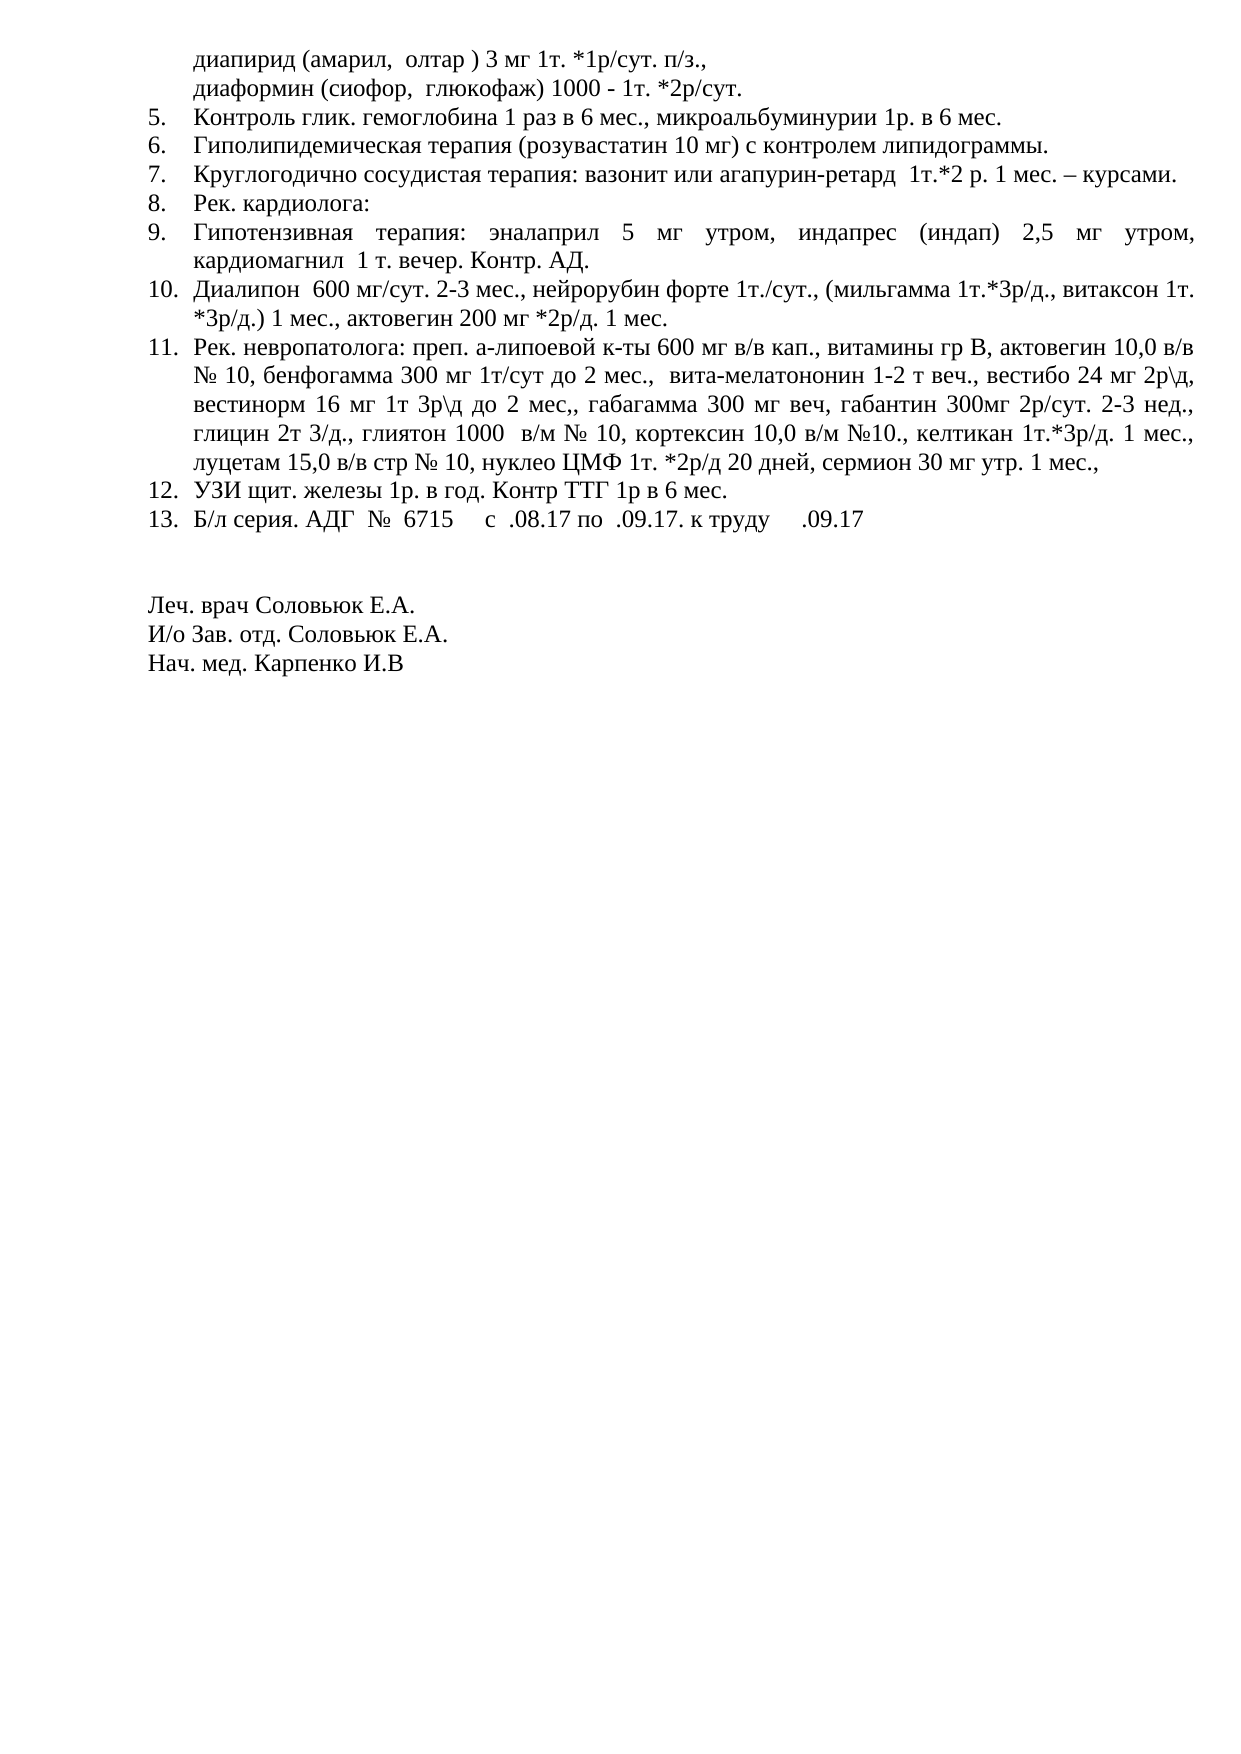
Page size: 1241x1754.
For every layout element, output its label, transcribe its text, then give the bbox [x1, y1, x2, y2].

text Нач. мед. Карпенко И.В [148, 648, 1196, 677]
text И/о Зав. отд. Соловьюк Е.А. [148, 619, 1196, 648]
text диапирид (амарил, олтар ) 3 мг 1т. *1р/сут. п/з., [193, 44, 1196, 73]
list Рек. кардиолога: [148, 188, 1196, 217]
list Б/л серия. АДГ № 6715 с .08.17 по .09.17. к труду .09.17 [148, 504, 1196, 533]
list Контроль глик. гемоглобина 1 раз в 6 мес., 1р. в 6 мес. [148, 102, 1196, 131]
list Круглогодично сосудистая терапия: вазонит или агапурин-ретард 1т.*2 р. 1 мес. – курсами. [148, 159, 1196, 188]
list Гиполипидемическая терапия (розувастатин 10 мг) с контролем липидограммы. [148, 131, 1196, 159]
list УЗИ щит. железы 1р. в год. Контр ТТГ 1р в 6 мес. [148, 476, 1196, 504]
list Гипотензивная терапия: эналаприл 5 мг утром, индапрес (индап) 2,5 мг утром, кардиомагнил 1 т. вечер. Контр. АД. [148, 217, 1196, 274]
text диаформин (сиофор, глюкофаж) 1000 - 1т. *2р/сут. [193, 73, 1196, 102]
list Рек. невропатолога: преп. а-липоевой к-ты 600 мг в/в кап., витамины гр В, актовегин 10,0 в/в № 10, бенфогамма 300 мг 1т/сут до 2 мес., вита-мелатононин 1-2 т веч., вестибо 24 мг 2р\д, вестинорм 16 мг 1т 3р\д до 2 мес,, габагамма 300 мг веч, габантин 300мг 2р/сут. 2-3 нед., глицин 2т 3/д., глиятон 1000 в/м № 10, кортексин 10,0 в/м №10., келтикан 1т.*3р/д. 1 мес., луцетам 15,0 в/в стр № 10, нуклео ЦМФ 1т. *2р/д 20 дней, сермион 30 мг утр. 1 мес., [148, 332, 1196, 476]
text Леч. врач [148, 591, 1196, 619]
list 600 мг/сут. 2-3 мес., нейрорубин форте 1т./сут., (мильгамма 1т.*3р/д., витаксон 1т. *3р/д.) 1 мес., актовегин 200 мг *2р/д. 1 мес. [148, 274, 1196, 332]
